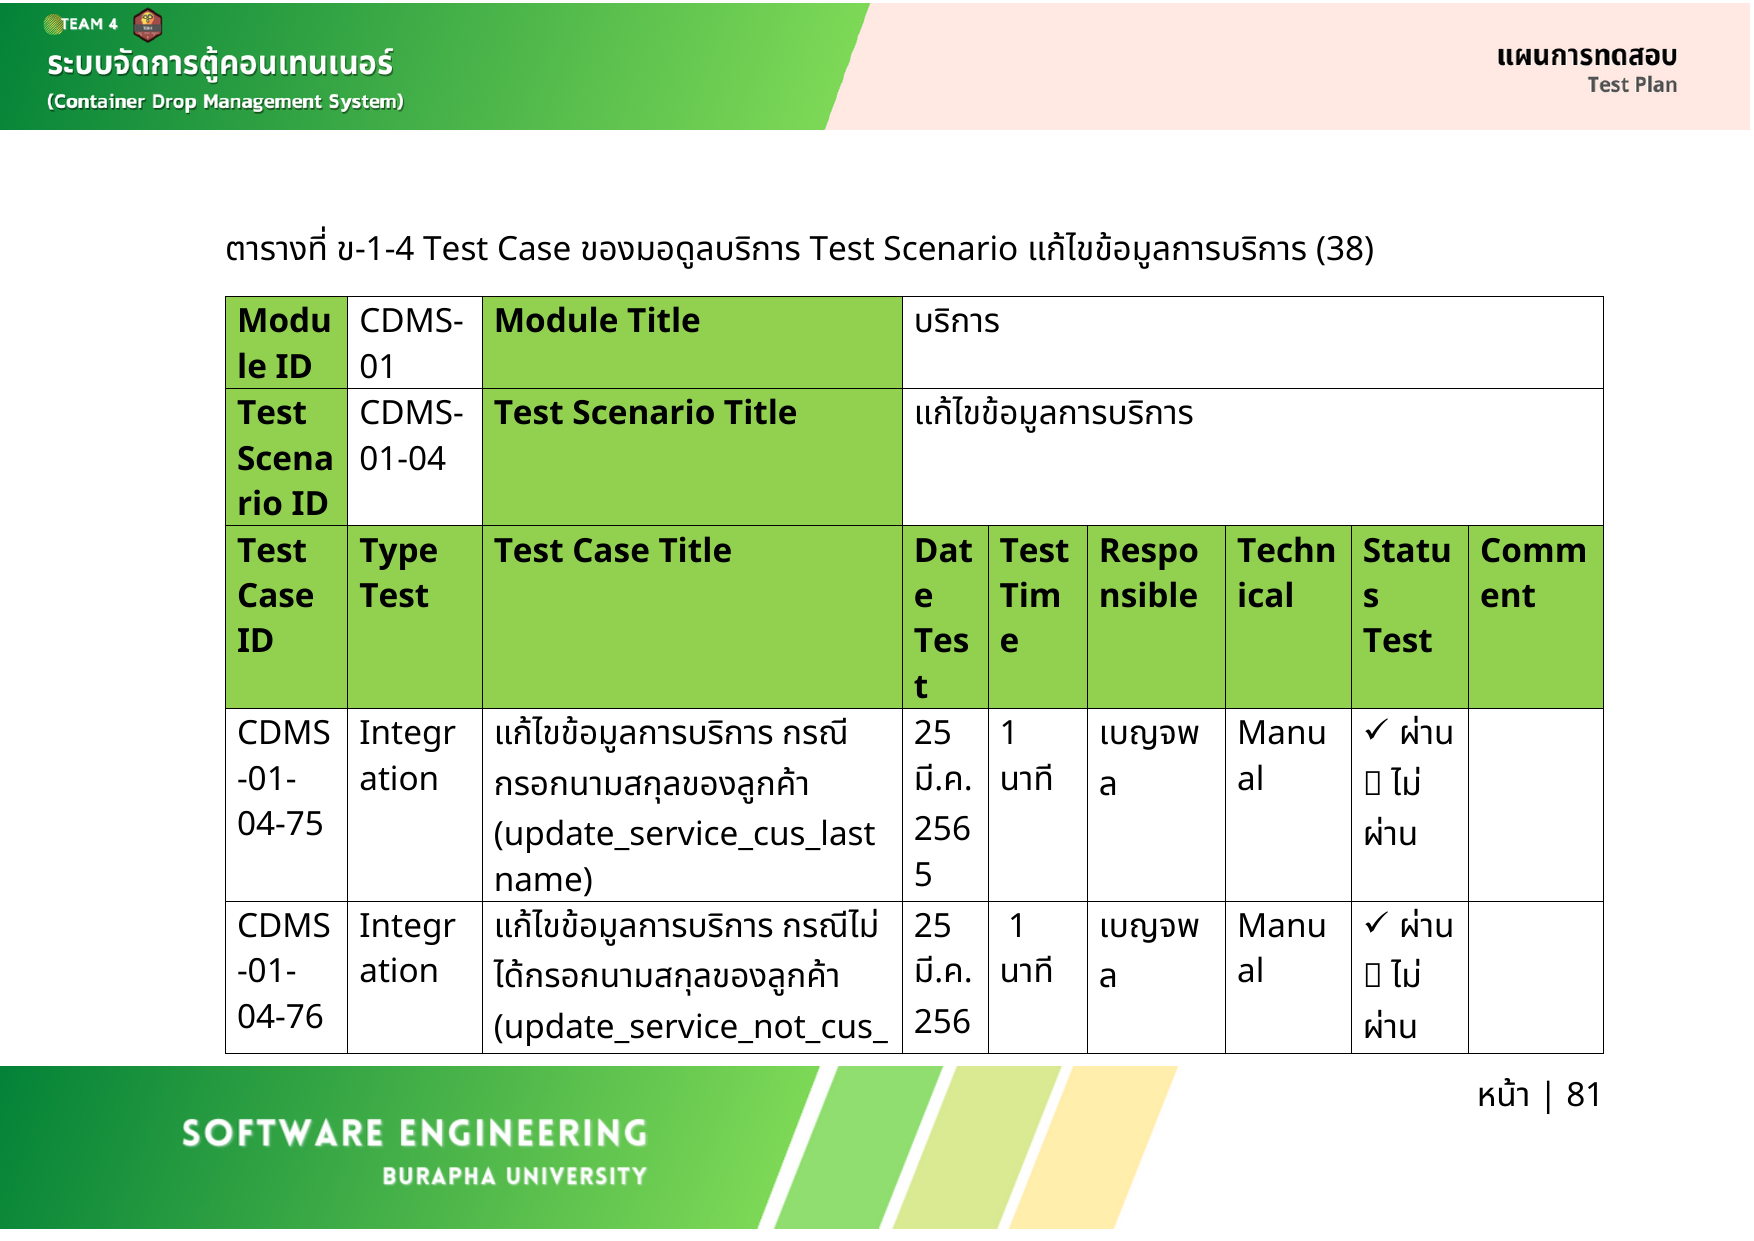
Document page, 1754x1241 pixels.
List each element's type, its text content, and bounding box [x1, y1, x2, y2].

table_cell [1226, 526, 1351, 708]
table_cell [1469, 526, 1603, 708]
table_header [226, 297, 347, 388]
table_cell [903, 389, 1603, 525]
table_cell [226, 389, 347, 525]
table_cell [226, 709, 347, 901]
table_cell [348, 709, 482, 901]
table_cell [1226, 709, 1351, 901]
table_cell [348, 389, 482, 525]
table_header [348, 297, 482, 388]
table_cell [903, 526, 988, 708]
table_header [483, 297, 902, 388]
text ตารางที่ ข-1-4 Test Case ของมอดูลบริการ Test Scenario แก้ไขข้อมูลการบริการ (38) [225, 225, 1604, 276]
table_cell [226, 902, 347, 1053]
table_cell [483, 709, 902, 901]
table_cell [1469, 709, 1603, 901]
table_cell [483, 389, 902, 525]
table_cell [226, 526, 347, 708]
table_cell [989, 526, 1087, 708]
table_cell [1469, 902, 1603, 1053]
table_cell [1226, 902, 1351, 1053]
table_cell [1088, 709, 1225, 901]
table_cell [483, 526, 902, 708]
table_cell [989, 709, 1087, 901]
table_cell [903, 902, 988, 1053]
picture [0, 1066, 1754, 1229]
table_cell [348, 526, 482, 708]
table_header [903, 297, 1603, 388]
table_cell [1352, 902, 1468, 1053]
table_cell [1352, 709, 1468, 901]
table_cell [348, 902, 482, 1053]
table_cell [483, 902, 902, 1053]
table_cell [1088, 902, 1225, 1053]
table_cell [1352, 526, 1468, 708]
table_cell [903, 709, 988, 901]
picture [0, 3, 1751, 130]
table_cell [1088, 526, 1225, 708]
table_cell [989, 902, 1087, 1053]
